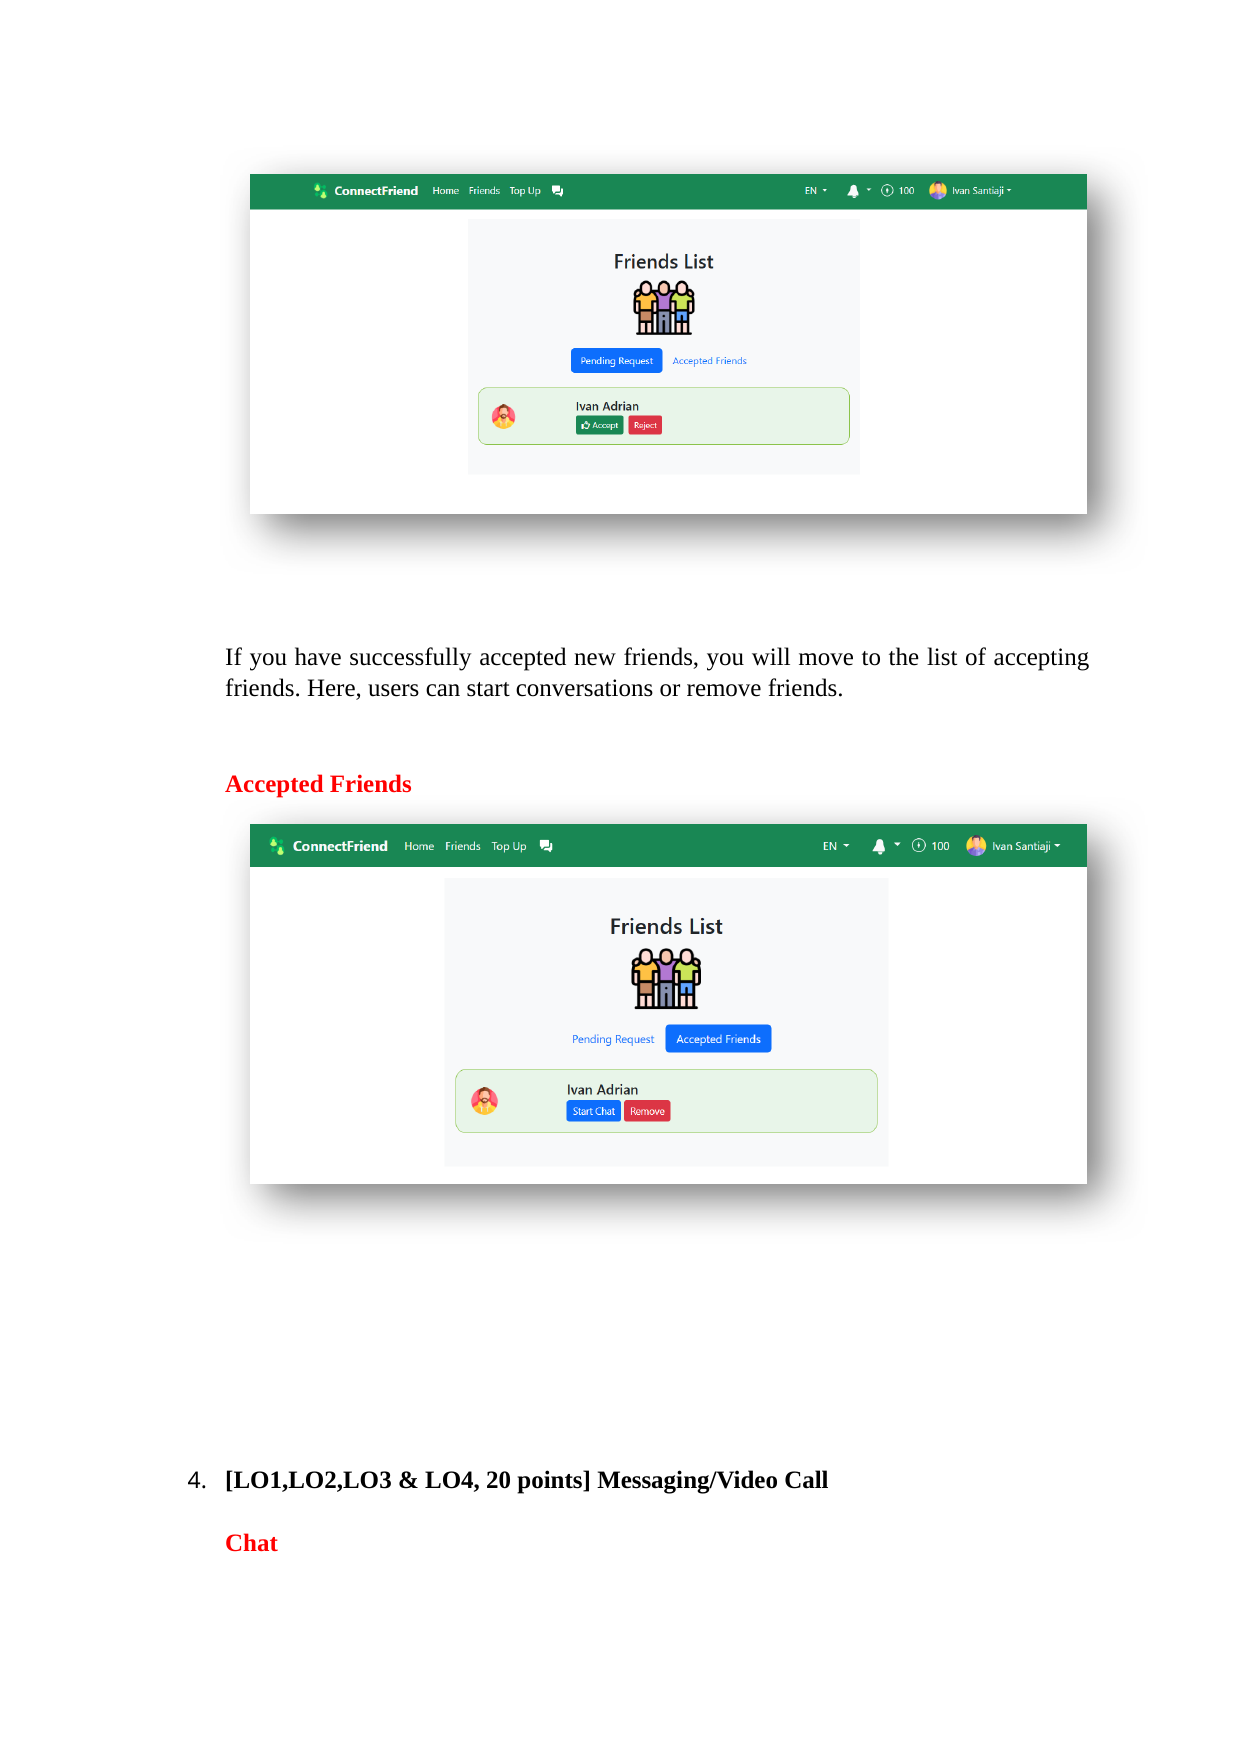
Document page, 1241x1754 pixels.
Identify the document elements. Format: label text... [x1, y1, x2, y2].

picture [250, 174, 1087, 514]
list If you have successfully accepted new friends, you will move to the list of accepting friends. Here, users can start conversations or remove friends. [225, 642, 1090, 702]
list [LO1,LO2,LO3 & LO4, 20 points] Messaging/Video Call [187, 1464, 1090, 1495]
picture [250, 824, 1087, 1184]
list Chat [225, 1528, 1090, 1557]
list Accepted Friends [225, 769, 1090, 798]
